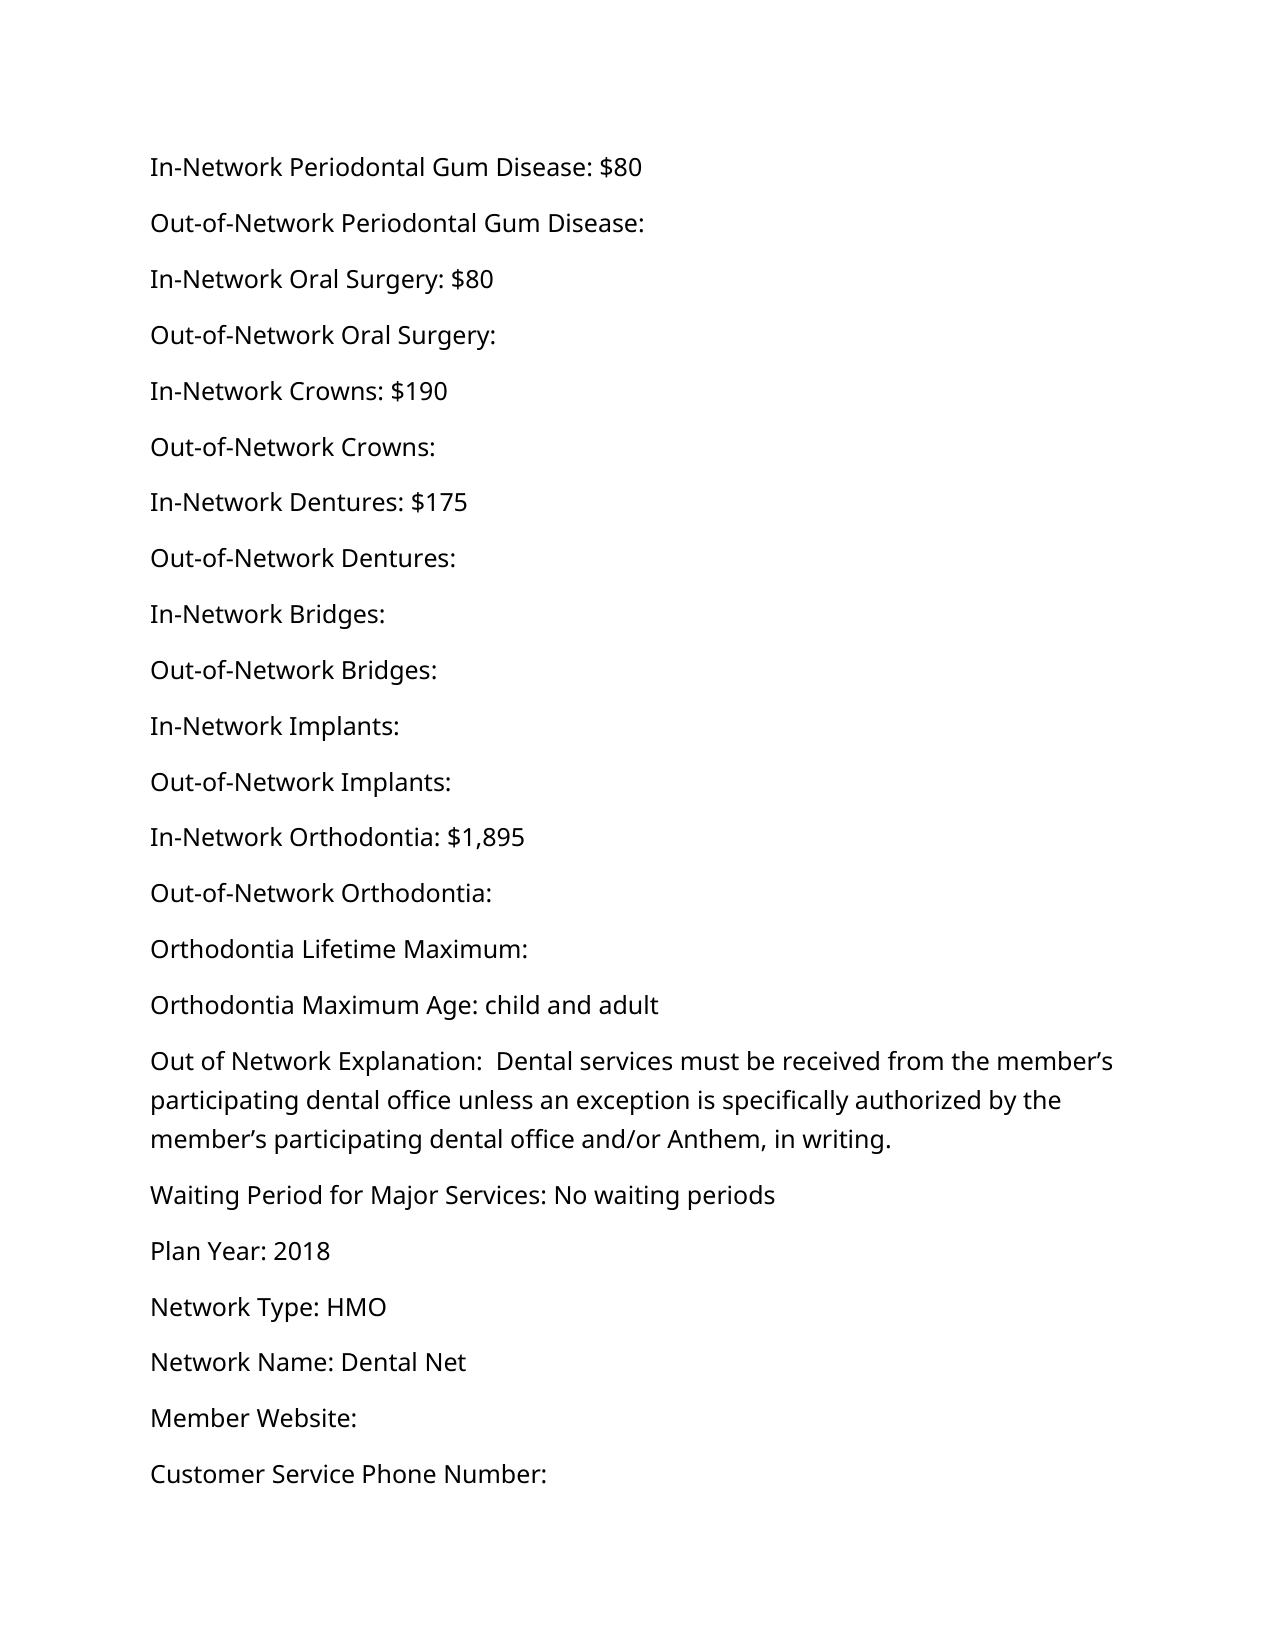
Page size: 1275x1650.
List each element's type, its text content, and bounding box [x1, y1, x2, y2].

text Out-of-Network Dentures: [150, 541, 1125, 575]
text In-Network Orthodontia: $1,895 [150, 820, 1125, 854]
text Out-of-Network Implants: [150, 764, 1125, 798]
text Plan Year: 2018 [150, 1233, 1125, 1267]
text In-Network Oral Surgery: $80 [150, 262, 1125, 296]
text In-Network Periodontal Gum Disease: $80 [150, 150, 1125, 184]
text Out-of-Network Bridges: [150, 652, 1125, 687]
text Network Type: HMO [150, 1289, 1125, 1323]
text Out-of-Network Oral Surgery: [150, 317, 1125, 352]
text Waiting Period for Major Services: No waiting periods [150, 1177, 1125, 1212]
text In-Network Bridges: [150, 597, 1125, 631]
text Member Website: [150, 1401, 1125, 1435]
text Out-of-Network Orthodontia: [150, 876, 1125, 910]
text Out of Network Explanation: Dental services must be received from the member’s participating dental office unless an exception is specifically authorized by the member’s participating dental office and/or Anthem, in writing. [150, 1043, 1125, 1156]
text Network Name: Dental Net [150, 1345, 1125, 1379]
text Customer Service Phone Number: [150, 1457, 1125, 1491]
text Orthodontia Lifetime Maximum: [150, 932, 1125, 966]
text In-Network Implants: [150, 708, 1125, 742]
text In-Network Crowns: $190 [150, 373, 1125, 407]
text Out-of-Network Periodontal Gum Disease: [150, 206, 1125, 240]
text Out-of-Network Crowns: [150, 429, 1125, 463]
text Orthodontia Maximum Age: child and adult [150, 987, 1125, 1022]
text In-Network Dentures: $175 [150, 485, 1125, 519]
